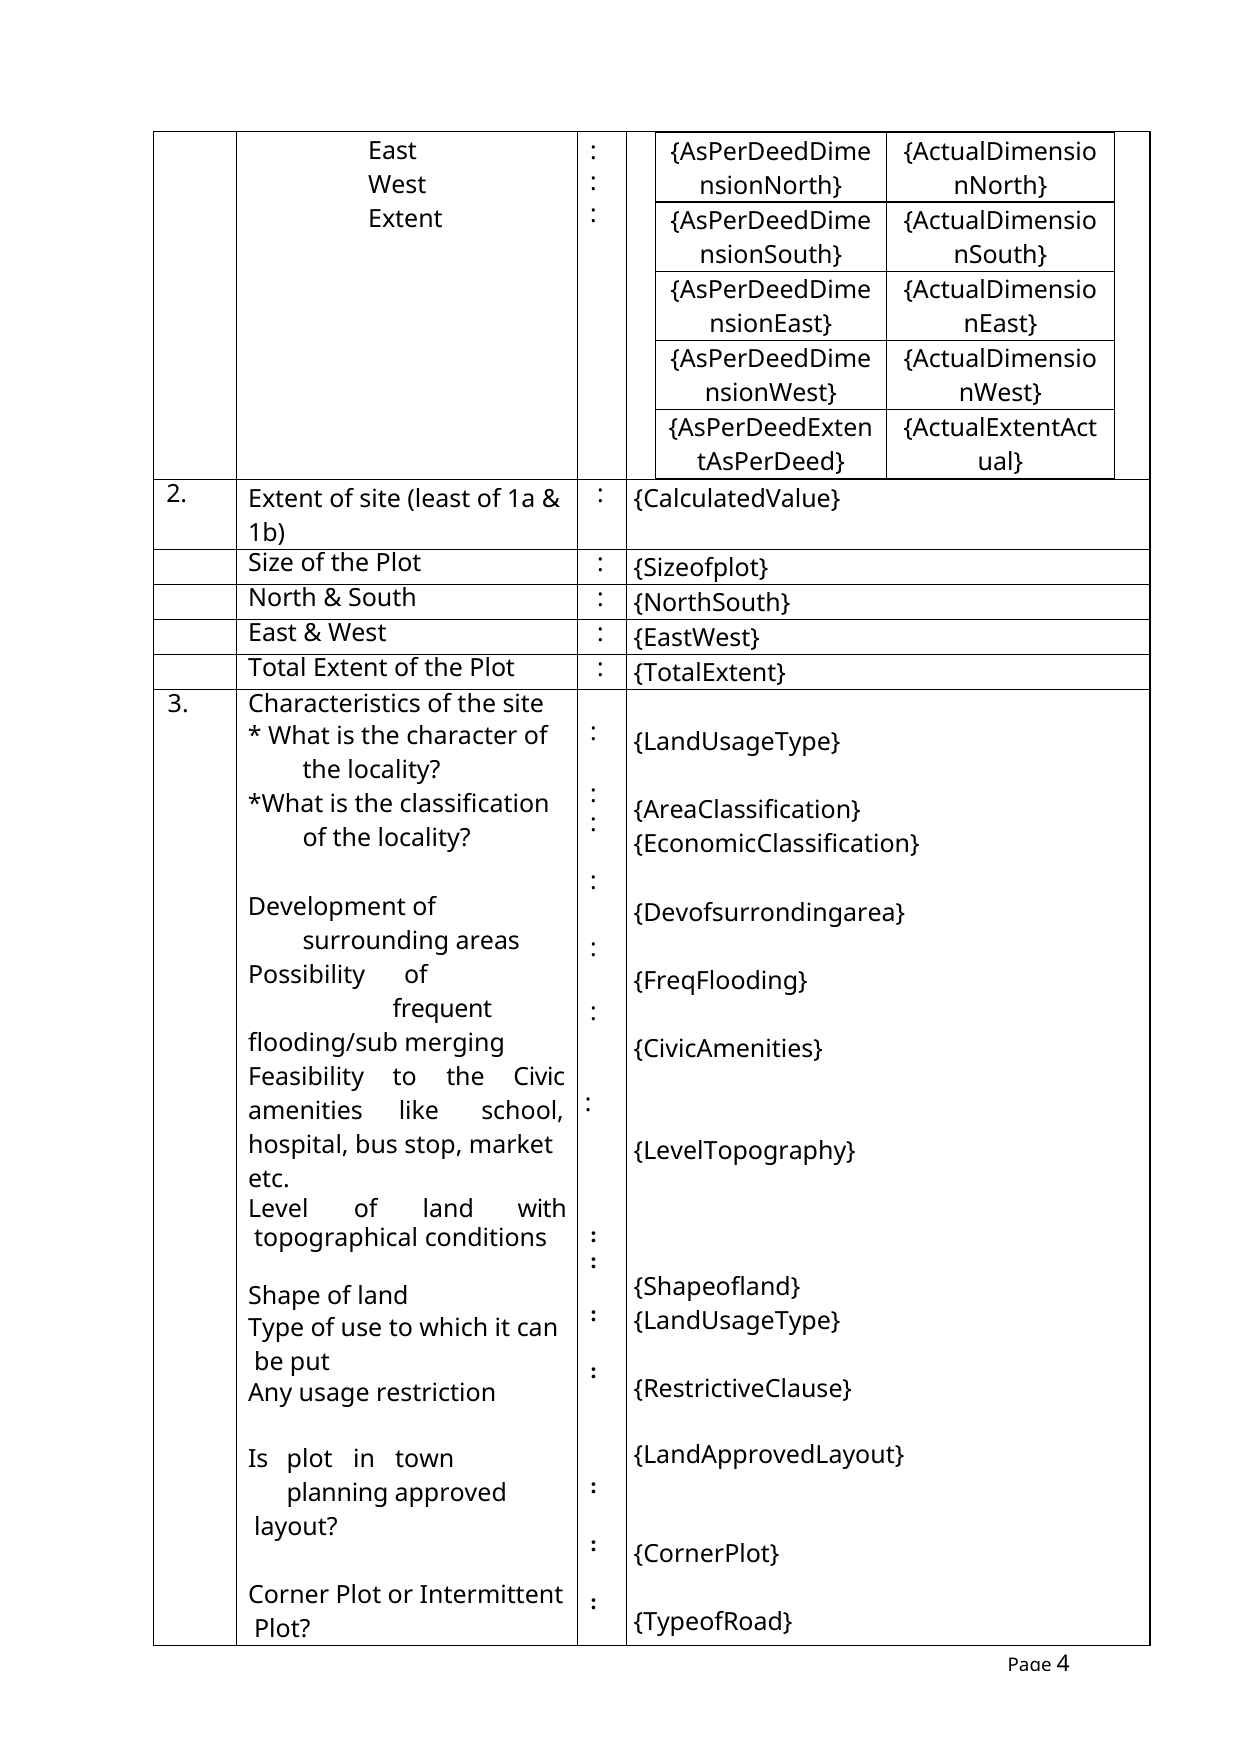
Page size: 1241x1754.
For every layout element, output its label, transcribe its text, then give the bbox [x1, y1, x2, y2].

table_cell : [578, 550, 626, 583]
table_header : : : : : [578, 132, 626, 479]
table_header [627, 132, 655, 479]
table_cell {Sizeofplot} [627, 550, 1149, 583]
table_cell [154, 655, 236, 689]
table_header [887, 410, 1114, 478]
table_header [887, 133, 1114, 201]
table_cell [578, 690, 626, 1645]
table_cell : [578, 655, 626, 689]
table_cell [154, 620, 236, 654]
table_cell Total Extent of the Plot [237, 655, 577, 689]
table_cell : [578, 620, 626, 654]
table_header [887, 341, 1114, 409]
table_header [656, 203, 886, 271]
table_cell {CalculatedValue} [627, 480, 1149, 548]
table_header [656, 272, 886, 340]
table_header [1115, 132, 1149, 479]
table_cell 3. [154, 690, 236, 1645]
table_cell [237, 690, 577, 1645]
table_cell : [578, 585, 626, 619]
table_header [656, 341, 886, 409]
table_cell Size of the Plot [237, 550, 577, 583]
table_header [887, 272, 1114, 340]
table_cell {TotalExtent} [627, 655, 1149, 689]
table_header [237, 132, 577, 479]
table_cell [154, 550, 236, 583]
table_cell [154, 585, 236, 619]
table_cell : [578, 480, 626, 548]
table_header [887, 203, 1114, 271]
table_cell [627, 690, 1149, 1645]
table_cell East & West [237, 620, 577, 654]
table_header [656, 410, 886, 478]
table_cell North & South [237, 585, 577, 619]
table_cell Extent of site (least of 1a & 1b) [237, 480, 577, 548]
table_cell {EastWest} [627, 620, 1149, 654]
table_cell {NorthSouth} [627, 585, 1149, 619]
table_cell 2. [154, 480, 236, 548]
table_header [656, 133, 886, 201]
table_header 1. [154, 132, 236, 479]
